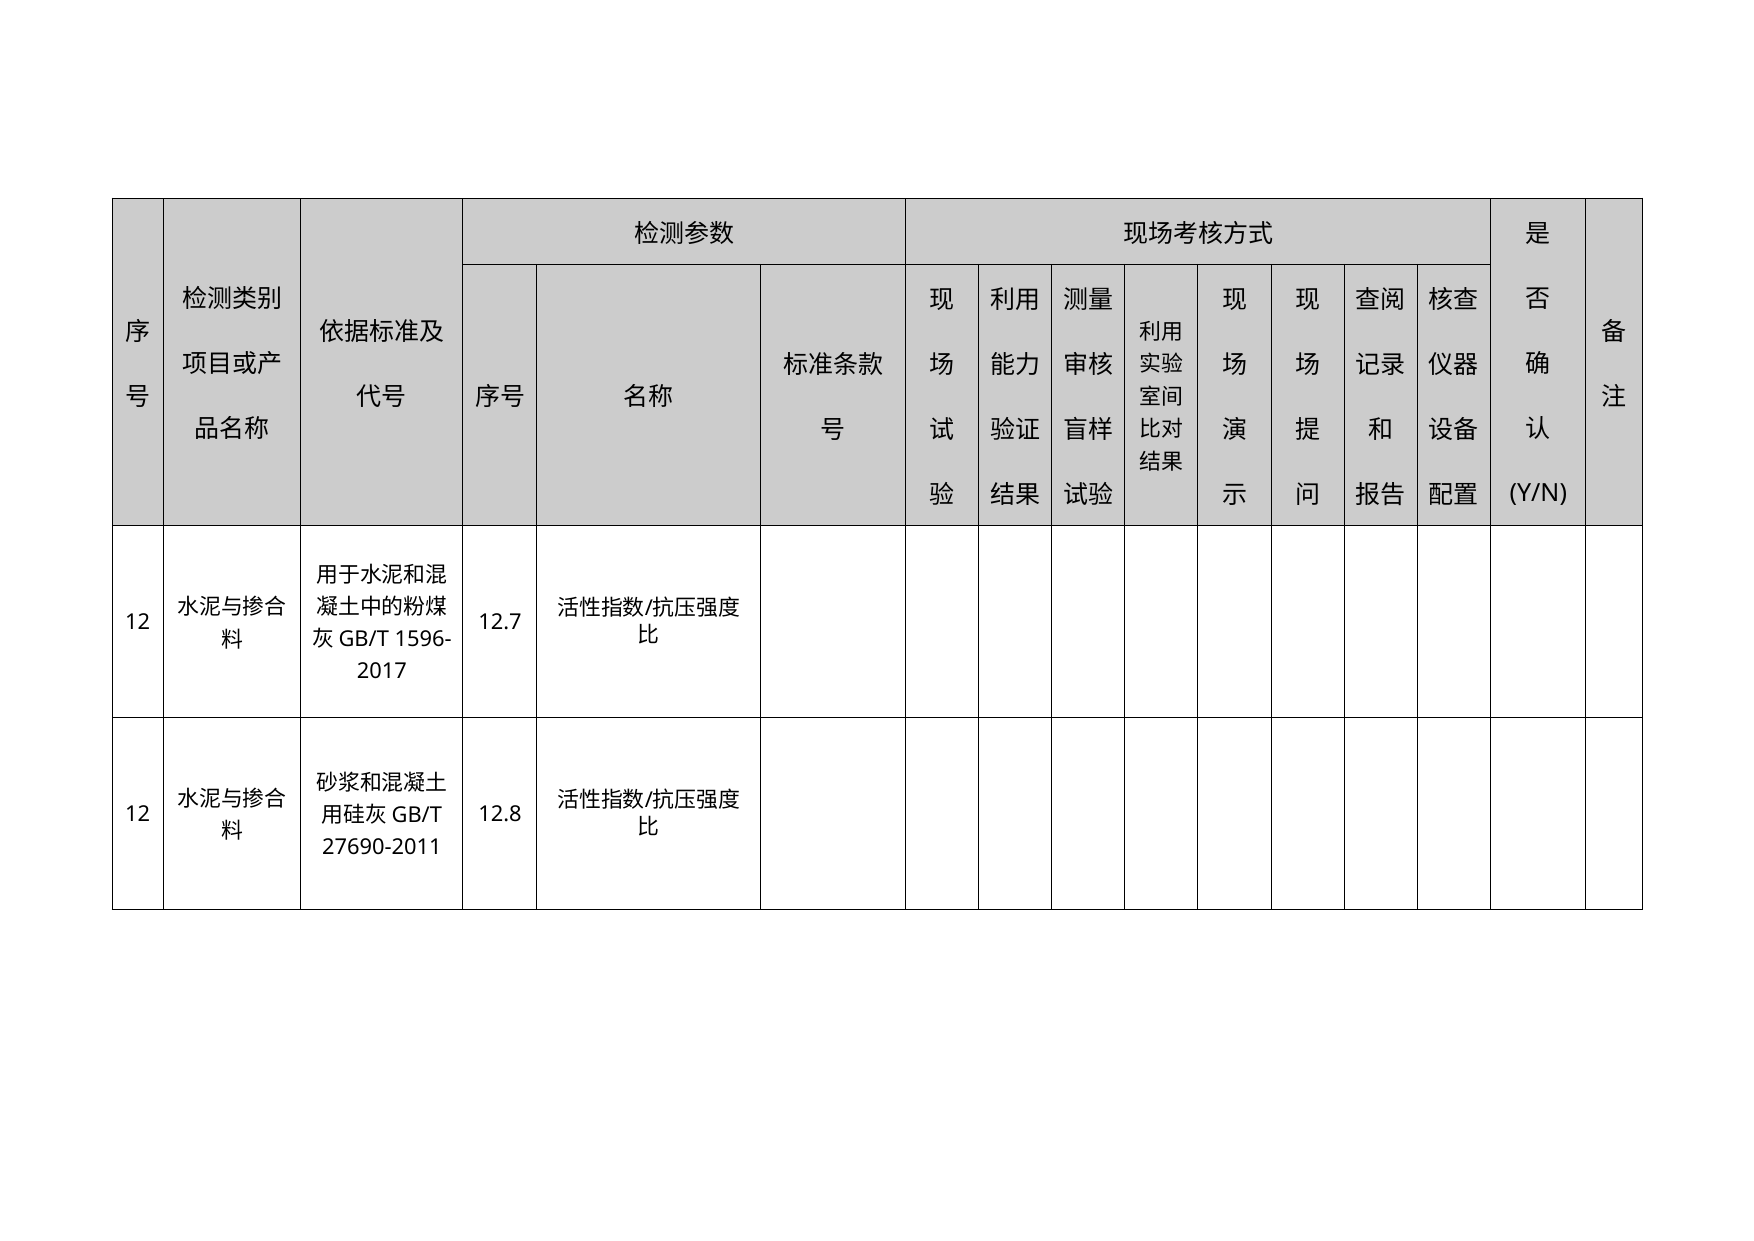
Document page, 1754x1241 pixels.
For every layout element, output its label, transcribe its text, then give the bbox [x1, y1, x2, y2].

table_cell 水泥与掺合料 [164, 526, 300, 717]
table_cell [1198, 718, 1271, 908]
table_cell 12.7 [463, 526, 536, 717]
table_header 是 否 确 认(Y/N) [1491, 199, 1585, 525]
table_cell 序号 [463, 265, 536, 525]
table_header 检测参数 [463, 199, 905, 264]
table_header 备注 [1586, 199, 1642, 525]
table_cell 查阅记录 和 报告 [1345, 265, 1417, 525]
table_cell 用于水泥和混凝土中的粉煤灰GB/T 1596-2017 [301, 526, 462, 717]
table_cell [1198, 526, 1271, 717]
table_cell 利用能力验证结果 [979, 265, 1051, 525]
table_cell [906, 718, 978, 908]
table_cell [1052, 718, 1124, 908]
table_cell [1272, 718, 1344, 908]
table_header 现场考核方式 [906, 199, 1490, 264]
table_cell 12 [113, 718, 163, 908]
table_cell 12 [113, 526, 163, 717]
table_cell [1125, 526, 1197, 717]
table_cell 活性指数/抗压强度比 [537, 526, 760, 717]
table_cell [1491, 526, 1585, 717]
table_cell 水泥与掺合料 [164, 718, 300, 908]
table_cell 现 场 试 验 [906, 265, 978, 525]
table_header 检测类别 项目或产品名称 [164, 199, 300, 525]
table_cell 活性指数/抗压强度比 [537, 718, 760, 908]
table_cell [906, 526, 978, 717]
table_cell 12.8 [463, 718, 536, 908]
table_cell 名称 [537, 265, 760, 525]
table_cell [1491, 718, 1585, 908]
table_cell [761, 526, 905, 717]
table_cell [1345, 526, 1417, 717]
table_cell 测量审核盲样试验 [1052, 265, 1124, 525]
table_cell 核查仪器设备配置 [1418, 265, 1490, 525]
table_cell [761, 718, 905, 908]
table_cell [1418, 526, 1490, 717]
table_cell [1345, 718, 1417, 908]
table_cell 现 场 演 示 [1198, 265, 1271, 525]
table_cell 砂浆和混凝土用硅灰GB/T 27690-2011 [301, 718, 462, 908]
table_cell [979, 526, 1051, 717]
table_header 序号 [113, 199, 163, 525]
table_cell [1586, 526, 1642, 717]
table_cell [1418, 718, 1490, 908]
table_cell [1052, 526, 1124, 717]
table_cell [1586, 718, 1642, 908]
table_cell [1272, 526, 1344, 717]
table_cell [1125, 718, 1197, 908]
table_cell 现 场 提 问 [1272, 265, 1344, 525]
table_header 依据标准及代号 [301, 199, 462, 525]
table_cell 标准条款号 [761, 265, 905, 525]
table_cell 利用 实验 室间 比对 结果 [1125, 265, 1197, 525]
table_cell [979, 718, 1051, 908]
